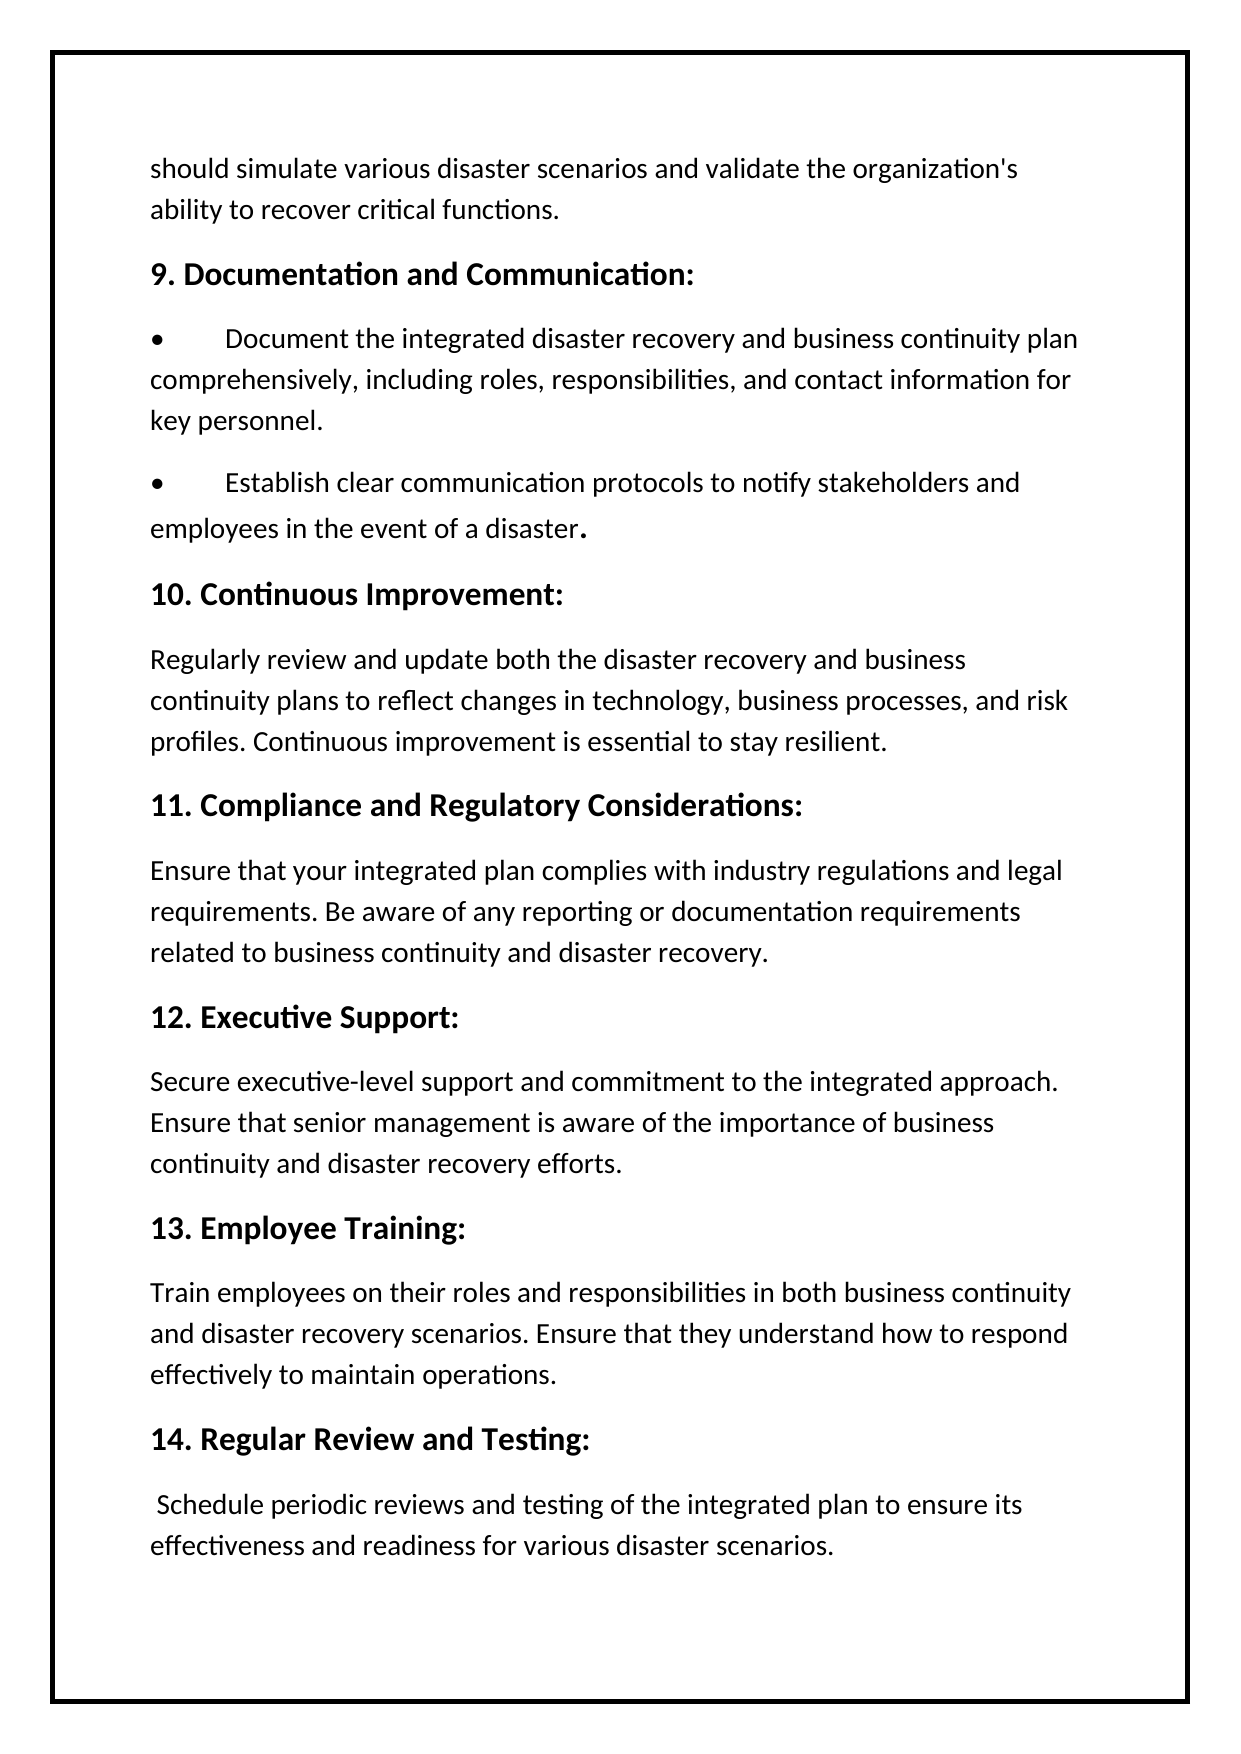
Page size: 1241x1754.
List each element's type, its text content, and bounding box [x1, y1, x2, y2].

text 14. Regular Review and Testing: [150, 1418, 1090, 1459]
text Ensure that your integrated plan complies with industry regulations and legal requirements. Be aware of any reporting or documentation requirements related to business continuity and disaster recovery. [150, 852, 1090, 969]
text Train employees on their roles and responsibilities in both business continuity and disaster recovery scenarios. Ensure that they understand how to respond effectively to maintain operations. [150, 1274, 1090, 1392]
text Secure executive-level support and commitment to the integrated approach. Ensure that senior management is aware of the importance of business continuity and disaster recovery efforts. [150, 1063, 1090, 1181]
text 9. Documentation and Communication: [150, 253, 1090, 293]
text 12. Executive Support: [150, 996, 1090, 1036]
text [150, 150, 1090, 227]
text Regularly review and update both the disaster recovery and business continuity plans to reflect changes in technology, business processes, and risk profiles. Continuous improvement is essential to stay resilient. [150, 641, 1090, 758]
text Schedule periodic reviews and testing of the integrated plan to ensure its effectiveness and readiness for various disaster scenarios. [150, 1486, 1090, 1562]
text 11. Compliance and Regulatory Considerations: [150, 784, 1090, 825]
text 13. Employee Training: [150, 1207, 1090, 1248]
text • Document the integrated disaster recovery and business continuity plan comprehensively, including roles, responsibilities, and contact information for key personnel. [150, 320, 1090, 438]
text 10. Continuous Improvement: [150, 573, 1090, 614]
text • Establish clear communication protocols to notify stakeholders and employees in the event of a disaster. [150, 464, 1090, 546]
